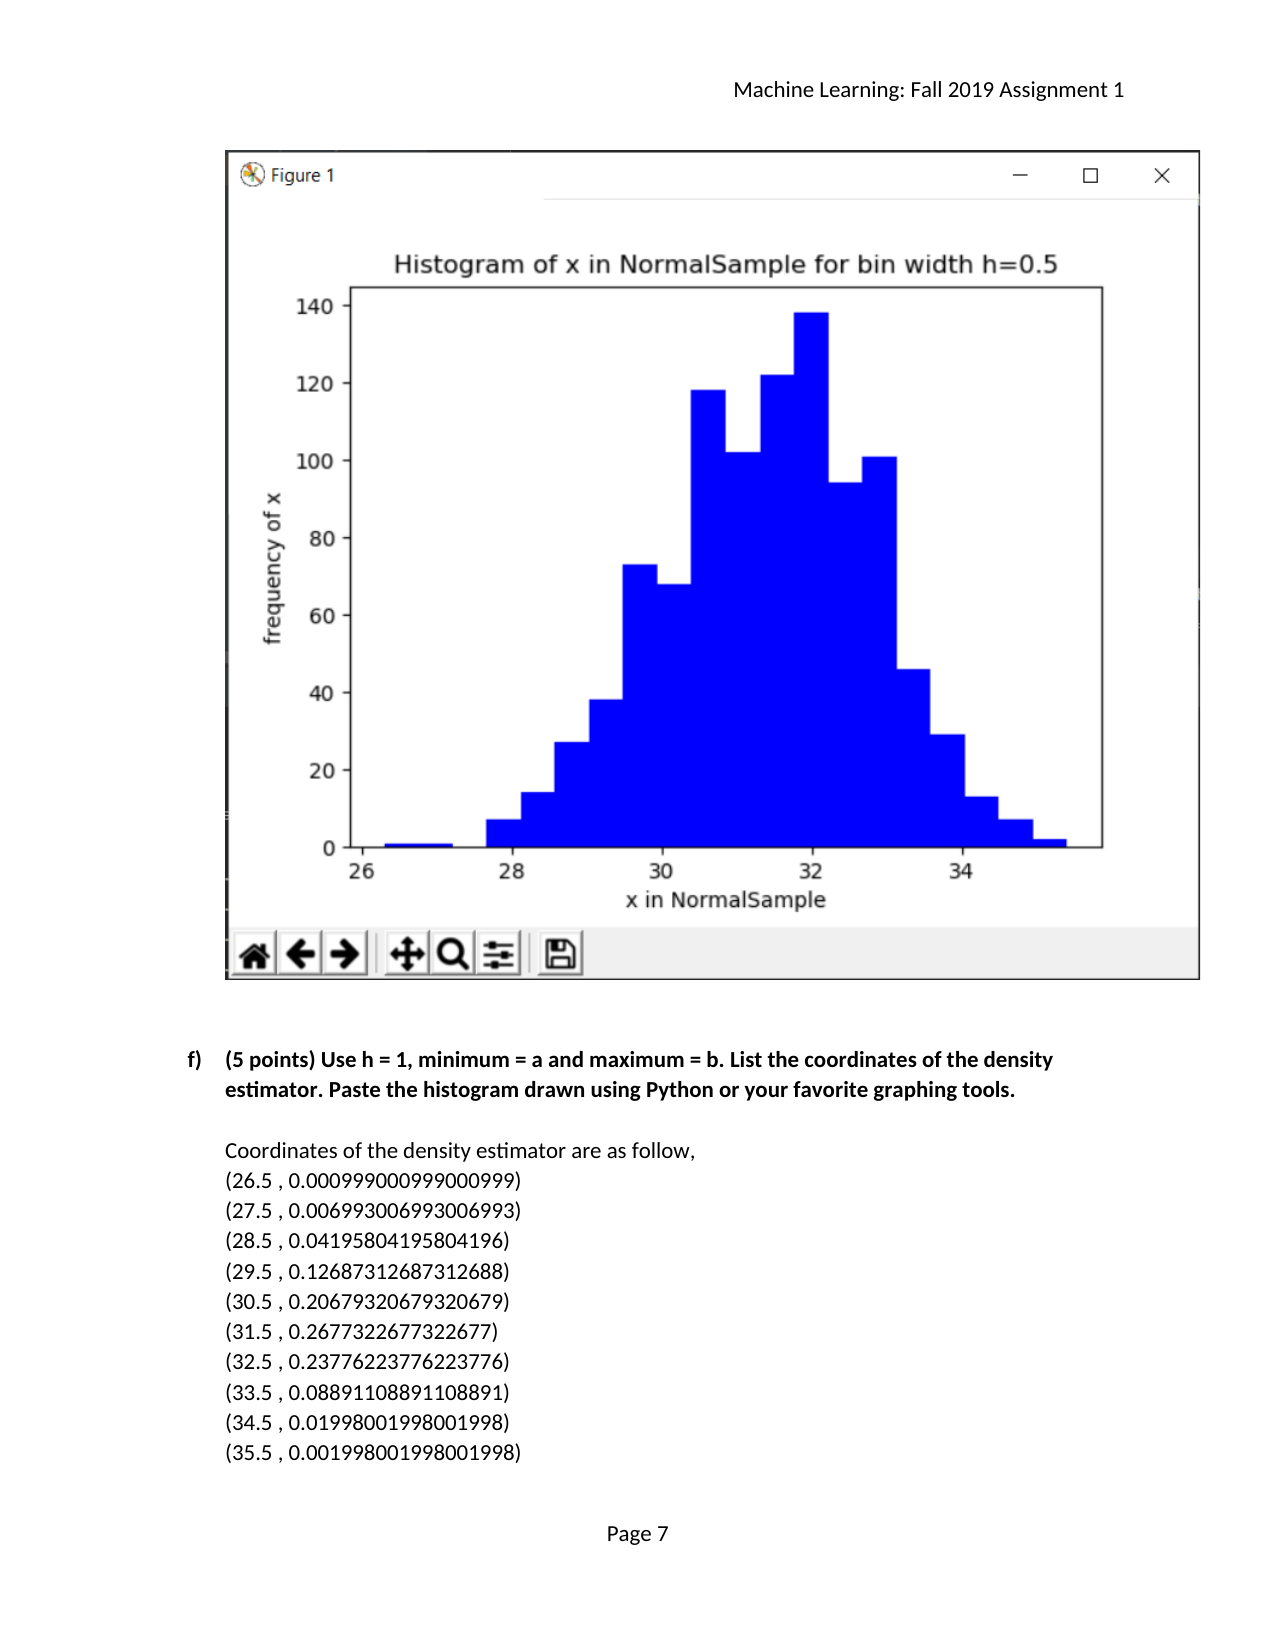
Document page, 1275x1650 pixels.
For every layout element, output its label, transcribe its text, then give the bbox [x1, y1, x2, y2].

list (26.5 , 0.000999000999000999) [225, 1166, 1125, 1194]
list (28.5 , 0.04195804195804196) [225, 1227, 1125, 1255]
picture [225, 150, 1200, 980]
list (33.5 , 0.08891108891108891) [225, 1378, 1125, 1406]
list (27.5 , 0.006993006993006993) [225, 1196, 1125, 1224]
list (29.5 , 0.12687312687312688) [225, 1257, 1125, 1285]
list (5 points) Use h = 1, minimum = a and maximum = b. List the coordinates of the density estimator. Paste the histogram drawn using Python or your favorite graphing tools. [187, 1045, 1125, 1104]
list (35.5 , 0.001998001998001998) [225, 1438, 1125, 1466]
list (32.5 , 0.23776223776223776) [225, 1347, 1125, 1376]
list (34.5 , 0.01998001998001998) [225, 1408, 1125, 1436]
list Coordinates of the density estimator are as follow, [225, 1136, 1125, 1164]
list (30.5 , 0.20679320679320679) [225, 1287, 1125, 1315]
list (31.5 , 0.2677322677322677) [225, 1317, 1125, 1345]
